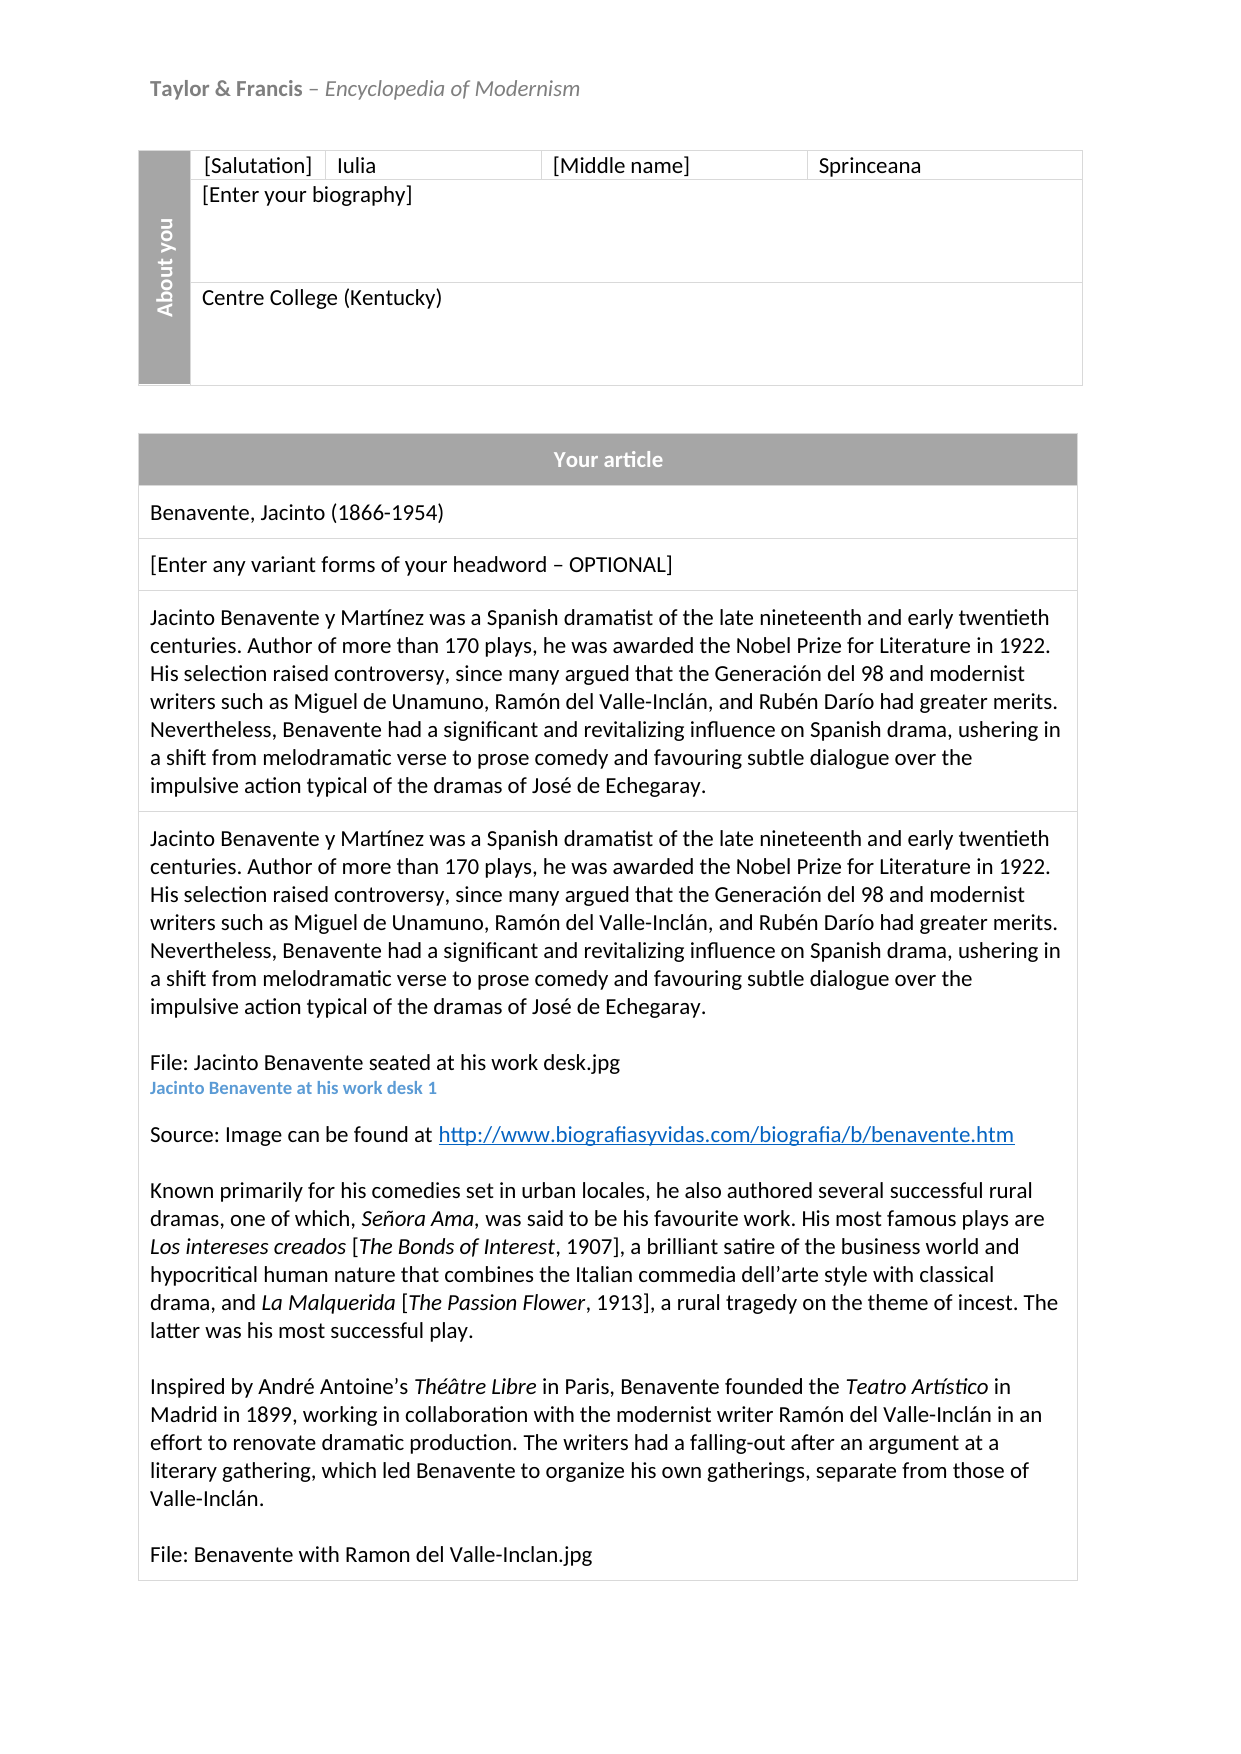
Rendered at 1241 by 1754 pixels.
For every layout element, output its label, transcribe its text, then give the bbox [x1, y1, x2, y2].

table_header Your article [139, 434, 1077, 485]
table_header About you [139, 151, 190, 384]
